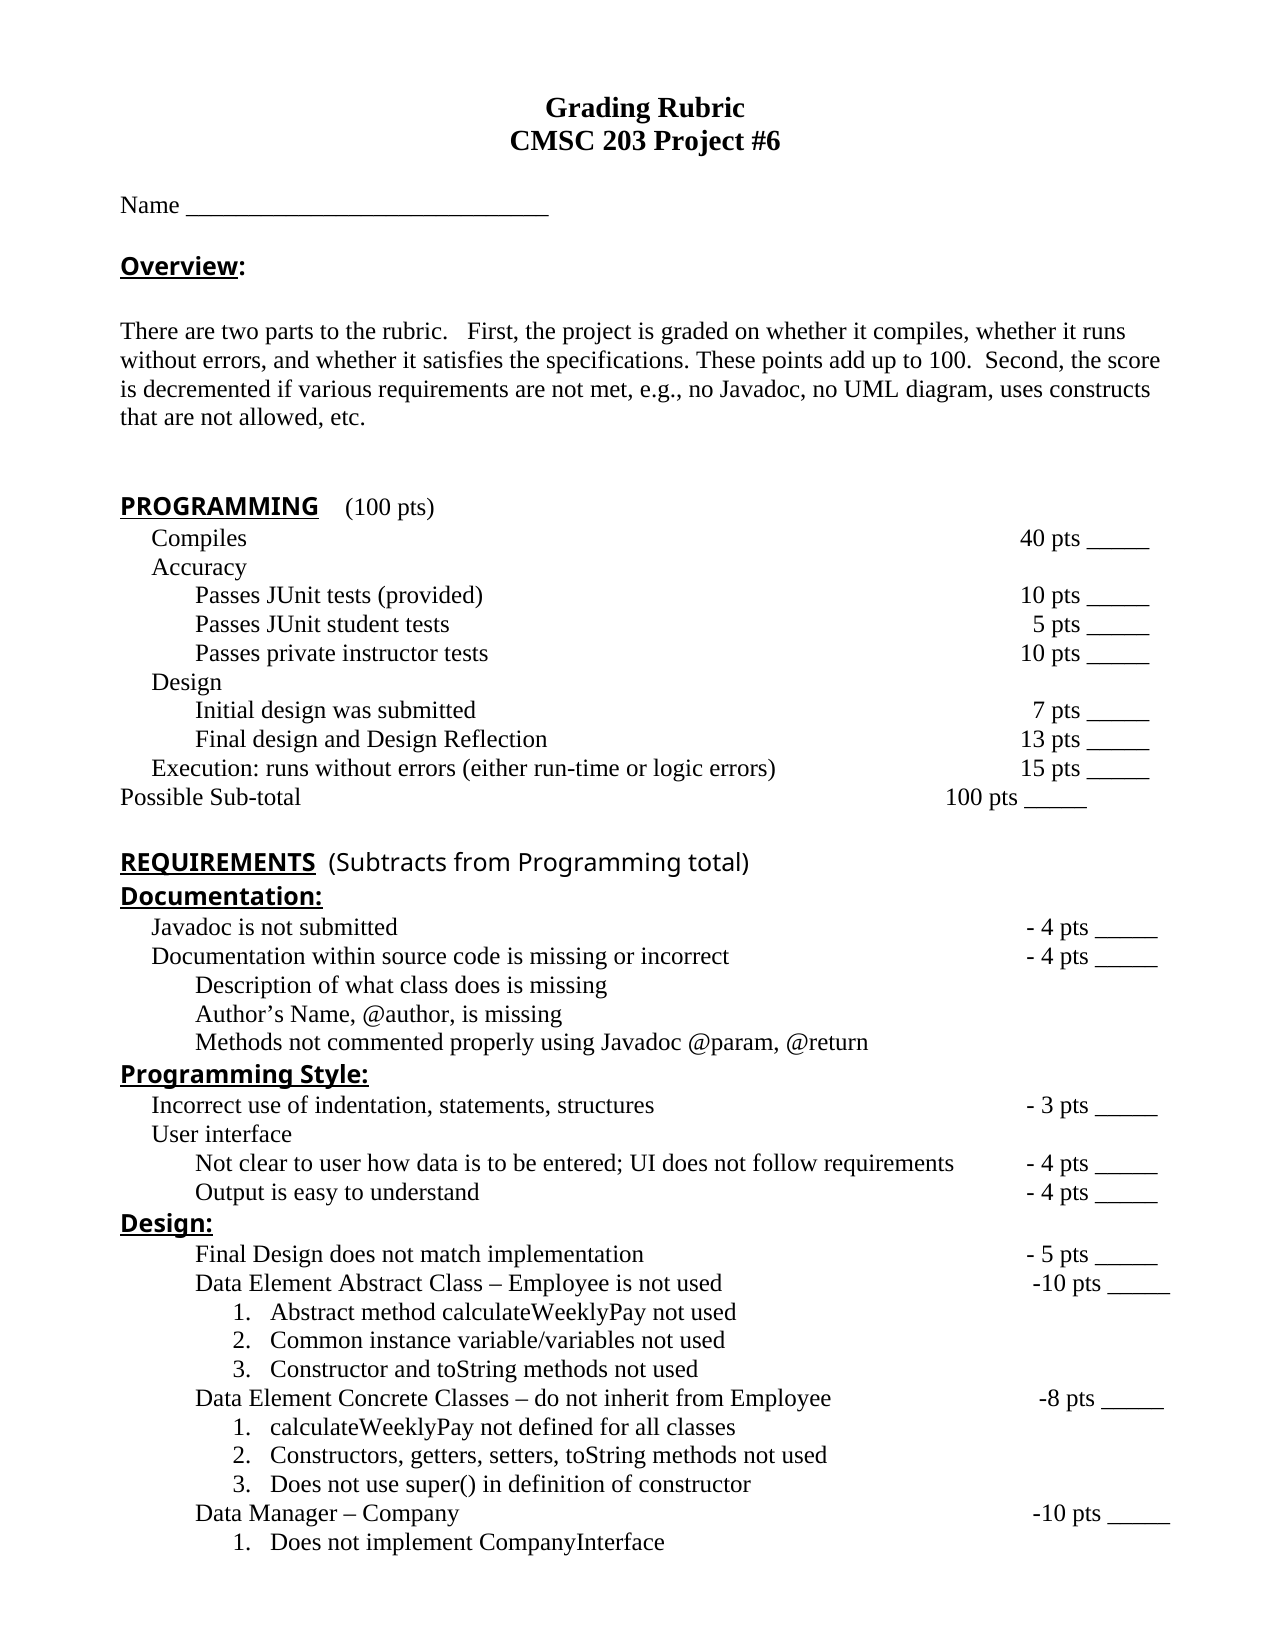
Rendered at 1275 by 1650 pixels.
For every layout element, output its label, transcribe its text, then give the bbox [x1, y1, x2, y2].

text Output is easy to understand - 4 pts _____ [120, 1177, 1170, 1205]
list Does not implement CompanyInterface [232, 1527, 1170, 1556]
text Design [120, 667, 1170, 695]
text Data Manager – Company -10 pts _____ [195, 1498, 1170, 1527]
text Description of what class does is missing [120, 970, 1170, 999]
text Final Design does not match implementation - 5 pts _____ [120, 1239, 1170, 1268]
subtitle CMSC 203 Project #6 [120, 123, 1170, 157]
text Passes JUnit student tests 5 pts _____ [120, 609, 1170, 638]
text Compiles 40 pts _____ [120, 523, 1170, 552]
text Incorrect use of indentation, statements, structures - 3 pts _____ [120, 1090, 1170, 1119]
text REQUIREMENTS (Subtracts from Programming total) [120, 844, 1170, 878]
list Abstract method calculateWeeklyPay not used [232, 1297, 1170, 1326]
list calculateWeeklyPay not defined for all classes [232, 1412, 1170, 1441]
text There are two parts to the rubric. First, the project is graded on whether it compiles, whether it runs without errors, and whether it satisfies the specifications. These points add up to 100. Second, the score is decremented if various requirements are not met, e.g., no Javadoc, no UML diagram, uses constructs that are not allowed, etc. [120, 316, 1170, 431]
text Initial design was submitted 7 pts _____ [120, 695, 1170, 724]
text Methods not commented properly using Javadoc @param, @return [120, 1027, 1170, 1056]
list Does not use super() in definition of constructor [232, 1469, 1170, 1498]
list Constructor and toString methods not used [232, 1354, 1170, 1383]
text Accuracy [120, 552, 1170, 580]
text PROGRAMMING (100 pts) [120, 489, 1170, 523]
text User interface [120, 1119, 1170, 1148]
text Javadoc is not submitted - 4 pts _____ [120, 912, 1170, 941]
list Common instance variable/variables not used [232, 1326, 1170, 1354]
subtitle Name _____________________________ [120, 191, 1170, 219]
text Documentation within source code is missing or incorrect - 4 pts _____ [120, 941, 1170, 970]
text Possible Sub-total 100 pts _____ [120, 782, 1170, 810]
text Overview: [120, 248, 1170, 282]
text Programming Style: [120, 1056, 1170, 1090]
text Data Element Concrete Classes – do not inherit from Employee -8 pts _____ [195, 1383, 1170, 1412]
text Documentation: [120, 878, 1170, 912]
text Final design and Design Reflection 13 pts _____ [120, 724, 1170, 753]
text Data Element Abstract Class – Employee is not used -10 pts _____ [120, 1268, 1170, 1297]
text Author’s Name, @author, is missing [120, 999, 1170, 1027]
text Design: [120, 1205, 1170, 1239]
list Constructors, getters, setters, toString methods not used [232, 1441, 1170, 1469]
text Passes JUnit tests (provided) 10 pts _____ [120, 580, 1170, 609]
text Not clear to user how data is to be entered; UI does not follow requirements - 4 pts _____ [120, 1148, 1170, 1177]
subtitle Grading Rubric [120, 90, 1170, 123]
text Passes private instructor tests 10 pts _____ [120, 638, 1170, 667]
text Execution: runs without errors (either run-time or logic errors) 15 pts _____ [120, 753, 1170, 782]
